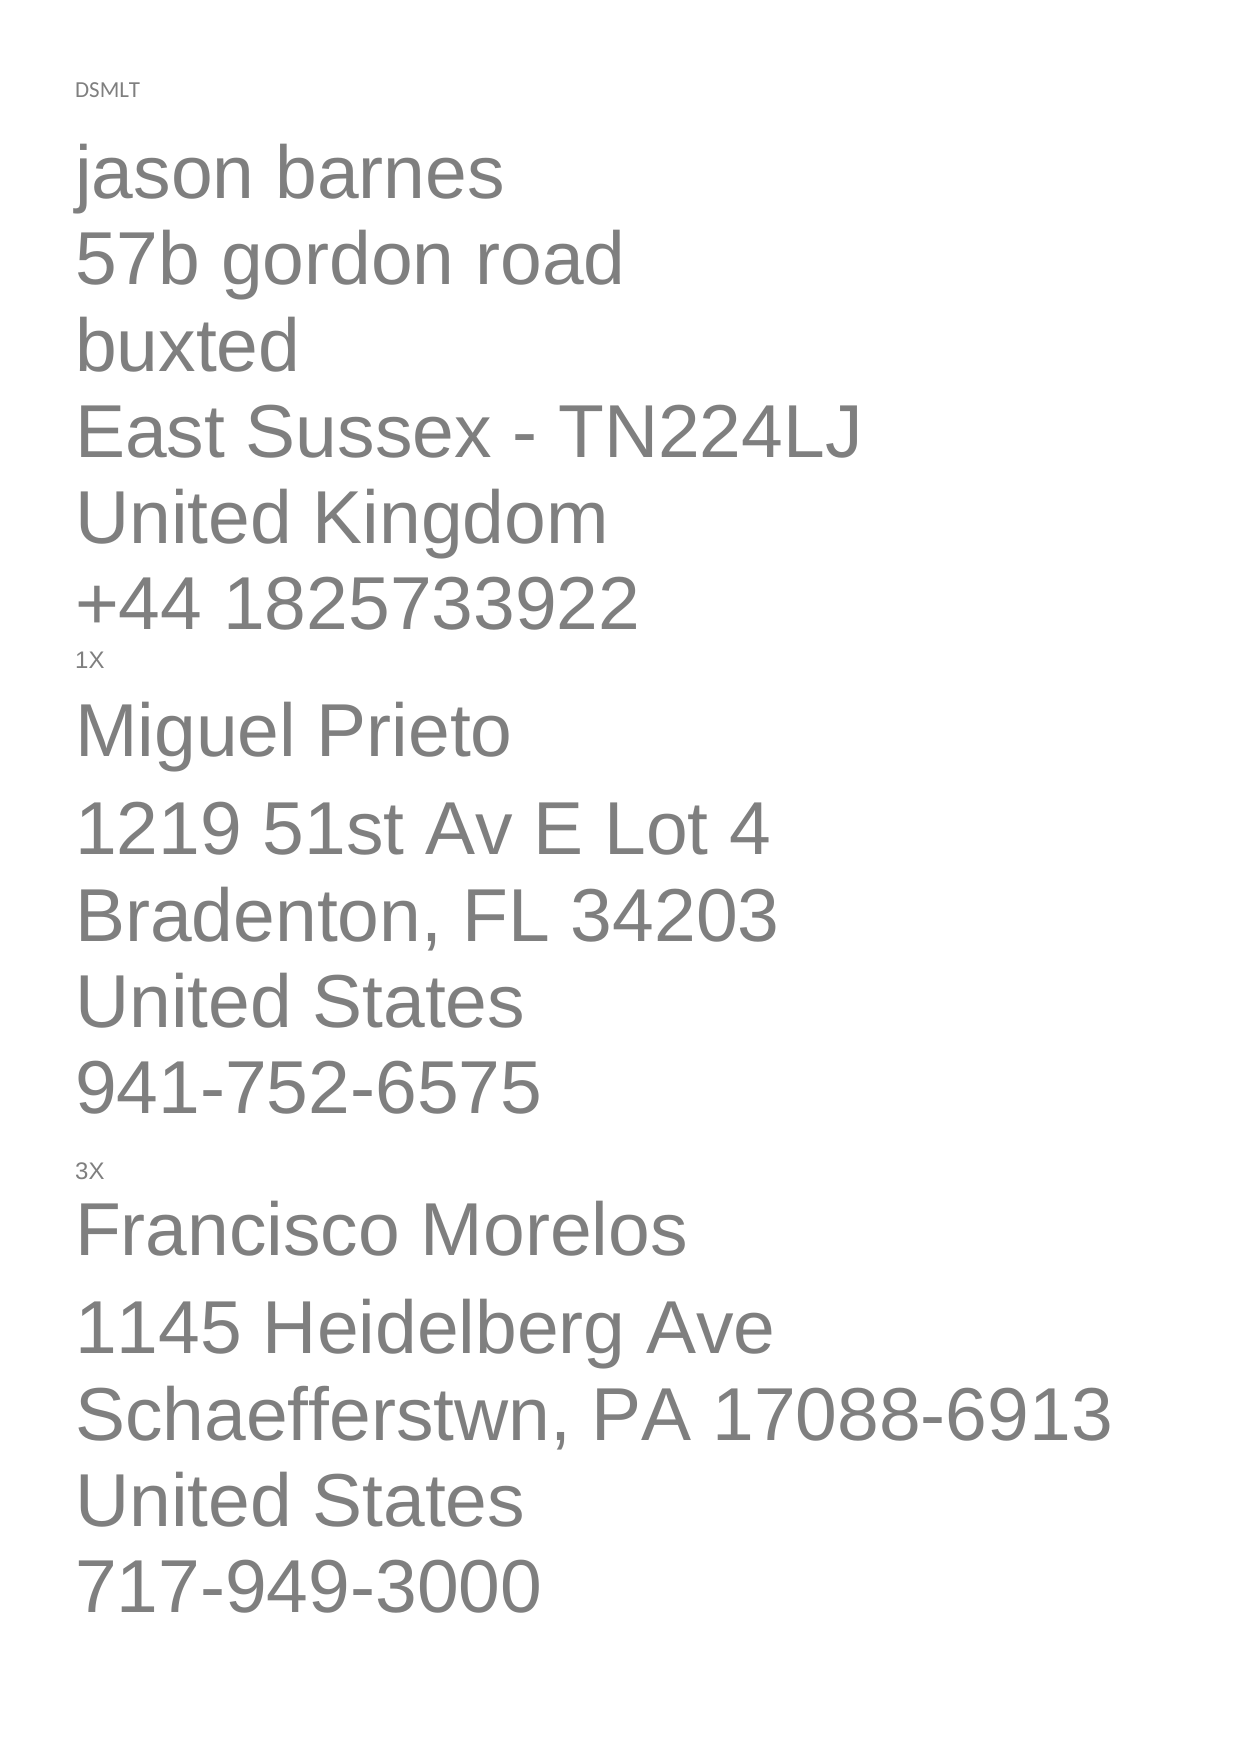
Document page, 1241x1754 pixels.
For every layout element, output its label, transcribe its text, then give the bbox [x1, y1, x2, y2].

text 941-752-6575 [75, 1043, 1165, 1129]
text Miguel Prieto [75, 686, 1165, 772]
text +44 1825733922 [75, 559, 1165, 646]
text 3X [75, 1157, 1165, 1184]
text 1X [75, 646, 1165, 673]
text jason barnes [75, 128, 1165, 214]
text 717-949-3000 [75, 1542, 1165, 1628]
text 1219 51st Av E Lot 4 Bradenton, FL 34203 United States [75, 784, 1165, 1043]
text Francisco Morelos [75, 1184, 1165, 1271]
text 1145 Heidelberg Ave Schaefferstwn, PA 17088-6913 United States [75, 1283, 1165, 1542]
text 57b gordon road buxted East Sussex - TN224LJ United Kingdom [75, 214, 1165, 559]
text DSMLT [75, 75, 1165, 103]
